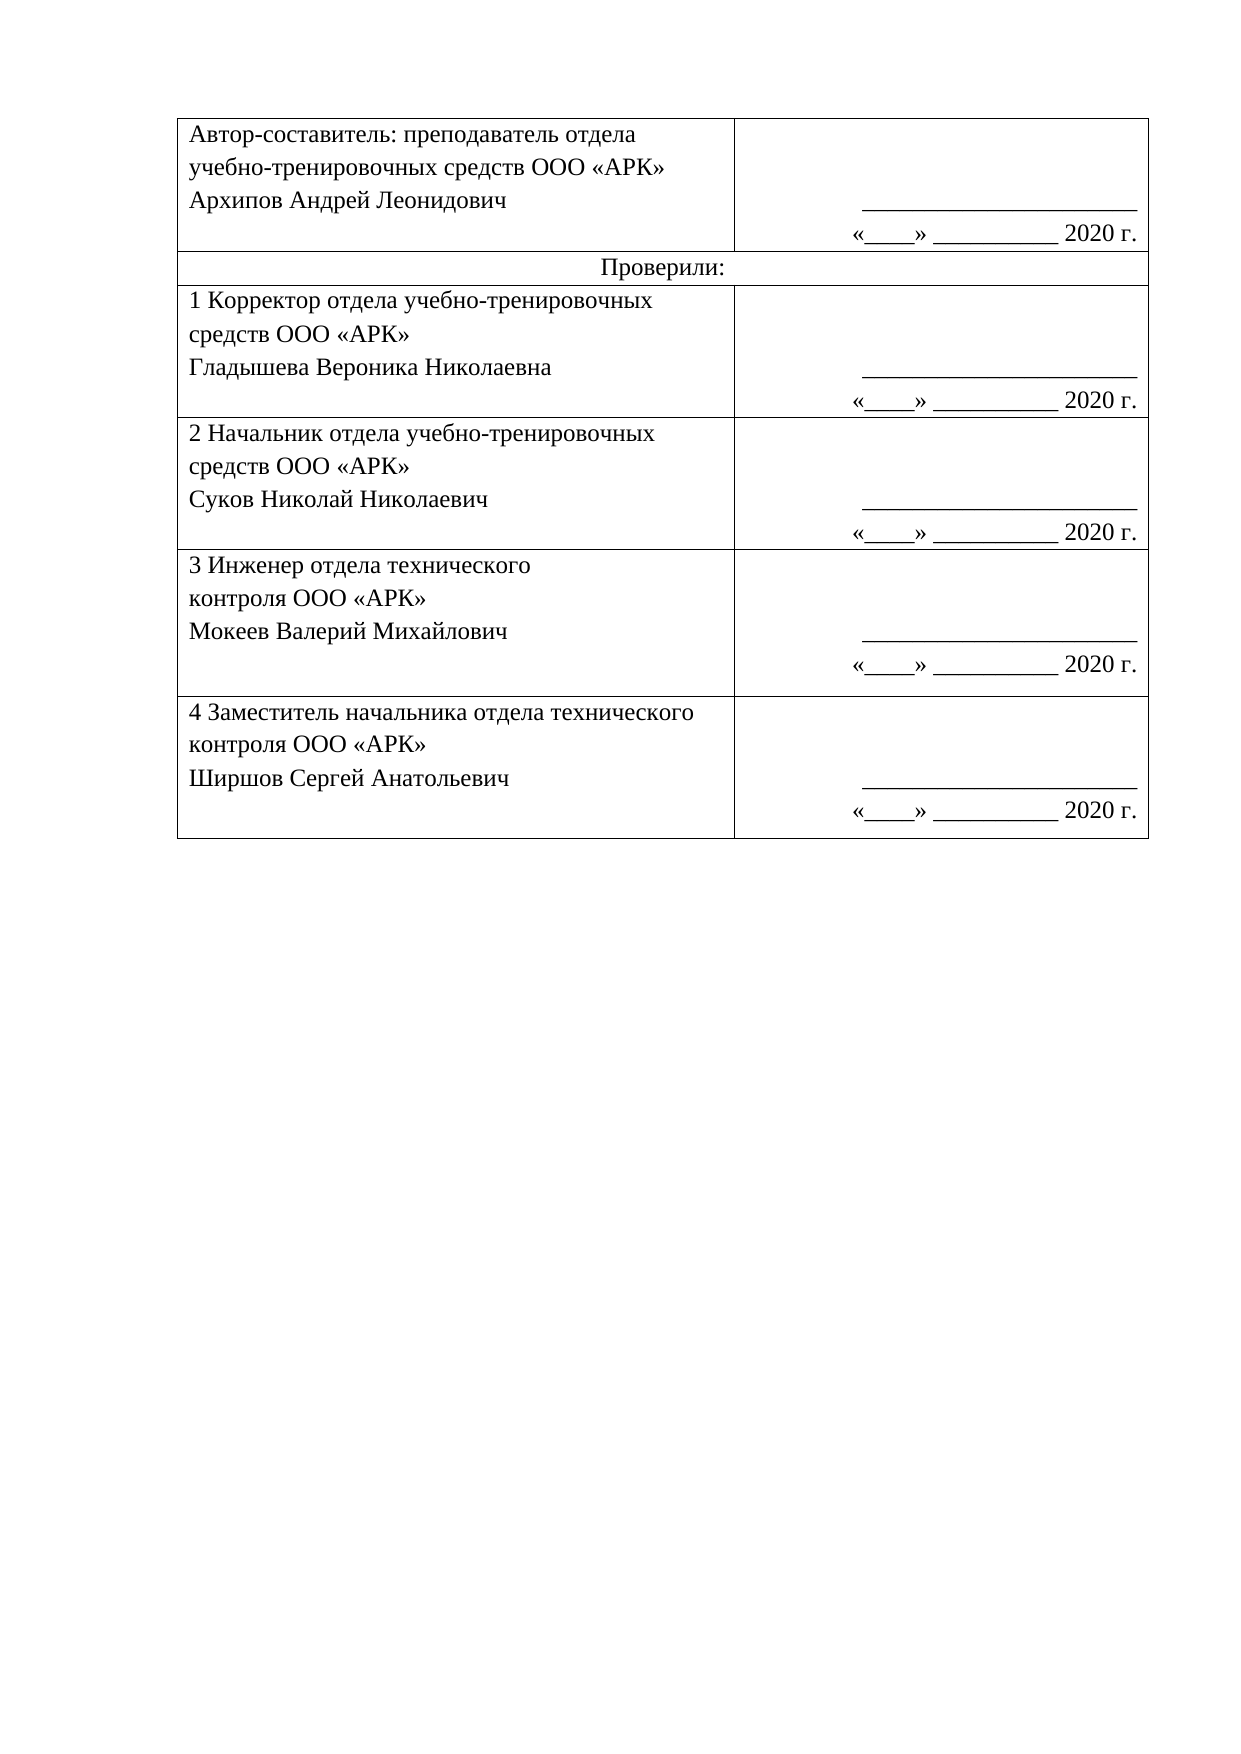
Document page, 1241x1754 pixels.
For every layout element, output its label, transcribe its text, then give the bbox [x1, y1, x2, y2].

table_cell ______________________ «____» __________ 2020 г. [735, 418, 1148, 549]
table_cell 1 Корректор отдела учебно-тренировочных средств ООО «АРК» Гладышева Вероника Николаевна [178, 286, 734, 417]
table_cell 3 Инженер отдела технического контроля ООО «АРК» Мокеев Валерий Михайлович [178, 550, 734, 696]
table_cell ______________________ «____» __________ 2020 г. [735, 286, 1148, 417]
table_cell 4 Заместитель начальника отдела технического контроля ООО «АРК» Ширшов Сергей Анатольевич [178, 697, 734, 838]
table_cell 2 Начальник отдела учебно-тренировочных средств ООО «АРК» Суков Николай Николаевич [178, 418, 734, 549]
table_cell Проверили: [178, 252, 1148, 284]
table_header ______________________ «____» __________ 2020 г. [735, 119, 1148, 251]
table_cell ______________________ «____» __________ 2020 г. [735, 697, 1148, 838]
table_header Автор-составитель: преподаватель отдела учебно-тренировочных средств ООО «АРК» Архипов Андрей Леонидович [178, 119, 734, 251]
table_cell ______________________ «____» __________ 2020 г. [735, 550, 1148, 696]
